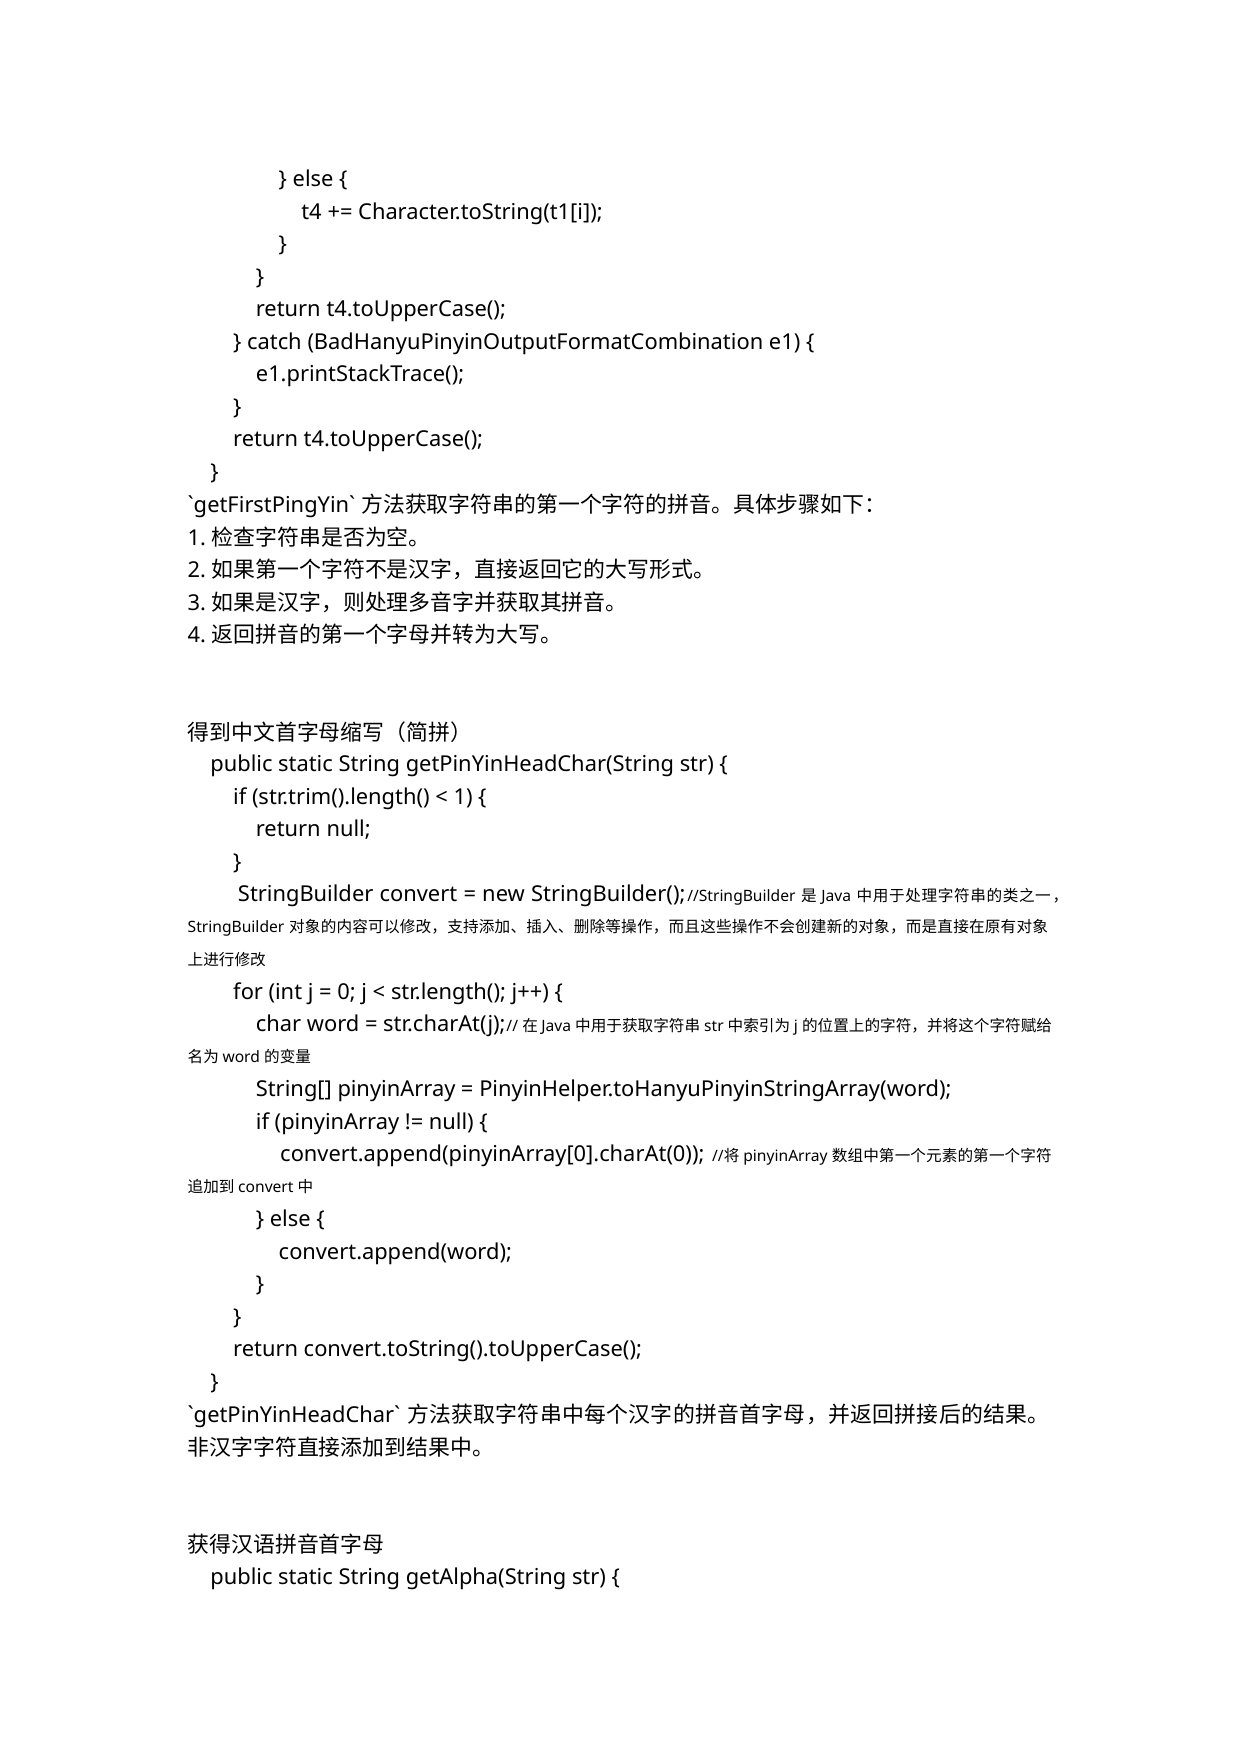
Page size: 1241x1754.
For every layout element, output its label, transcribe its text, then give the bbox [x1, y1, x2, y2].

text } [187, 1267, 1053, 1299]
text convert.append(word); [187, 1234, 1053, 1267]
text char word = str.charAt(j);// 在 Java 中用于获取字符串 str 中索引为 j 的位置上的字符，并将这个字符赋给名为 word 的变量 [187, 1007, 1053, 1072]
text `getFirstPingYin` 方法获取字符串的第一个字符的拼音。具体步骤如下： [187, 487, 1053, 519]
text e1.printStackTrace(); [187, 357, 1053, 389]
text if (pinyinArray != null) { [187, 1104, 1053, 1137]
text return t4.toUpperCase(); [187, 422, 1053, 454]
text 获得汉语拼音首字母 [187, 1527, 1053, 1559]
text return convert.toString().toUpperCase(); [187, 1332, 1053, 1364]
text 2. 如果第一个字符不是汉字，直接返回它的大写形式。 [187, 552, 1053, 584]
text `getPinYinHeadChar` 方法获取字符串中每个汉字的拼音首字母，并返回拼接后的结果。非汉字字符直接添加到结果中。 [187, 1397, 1053, 1462]
text t4 += Character.toString(t1[i]); [187, 194, 1053, 227]
text 1. 检查字符串是否为空。 [187, 519, 1053, 552]
text } [187, 1299, 1053, 1332]
text 得到中文首字母缩写（简拼） [187, 714, 1053, 747]
text for (int j = 0; j < str.length(); j++) { [187, 974, 1053, 1007]
text } else { [187, 162, 1053, 194]
text } else { [187, 1202, 1053, 1234]
text } [187, 454, 1053, 487]
text if (str.trim().length() < 1) { [187, 779, 1053, 812]
text } [187, 389, 1053, 422]
text return null; [187, 812, 1053, 844]
text public static String getPinYinHeadChar(String str) { [187, 747, 1053, 779]
text 4. 返回拼音的第一个字母并转为大写。 [187, 617, 1053, 649]
text public static String getAlpha(String str) { [187, 1559, 1053, 1592]
text } [187, 1364, 1053, 1397]
text } [187, 259, 1053, 292]
text return t4.toUpperCase(); [187, 292, 1053, 324]
text } catch (BadHanyuPinyinOutputFormatCombination e1) { [187, 324, 1053, 357]
text StringBuilder convert = new StringBuilder();//StringBuilder 是 Java 中用于处理字符串的类之一，StringBuilder 对象的内容可以修改，支持添加、插入、删除等操作，而且这些操作不会创建新的对象，而是直接在原有对象上进行修改 [187, 877, 1053, 974]
text convert.append(pinyinArray[0].charAt(0)); //将 pinyinArray 数组中第一个元素的第一个字符追加到 convert 中 [187, 1137, 1053, 1202]
text } [187, 844, 1053, 877]
text String[] pinyinArray = PinyinHelper.toHanyuPinyinStringArray(word); [187, 1072, 1053, 1104]
text 3. 如果是汉字，则处理多音字并获取其拼音。 [187, 584, 1053, 617]
text } [187, 227, 1053, 259]
